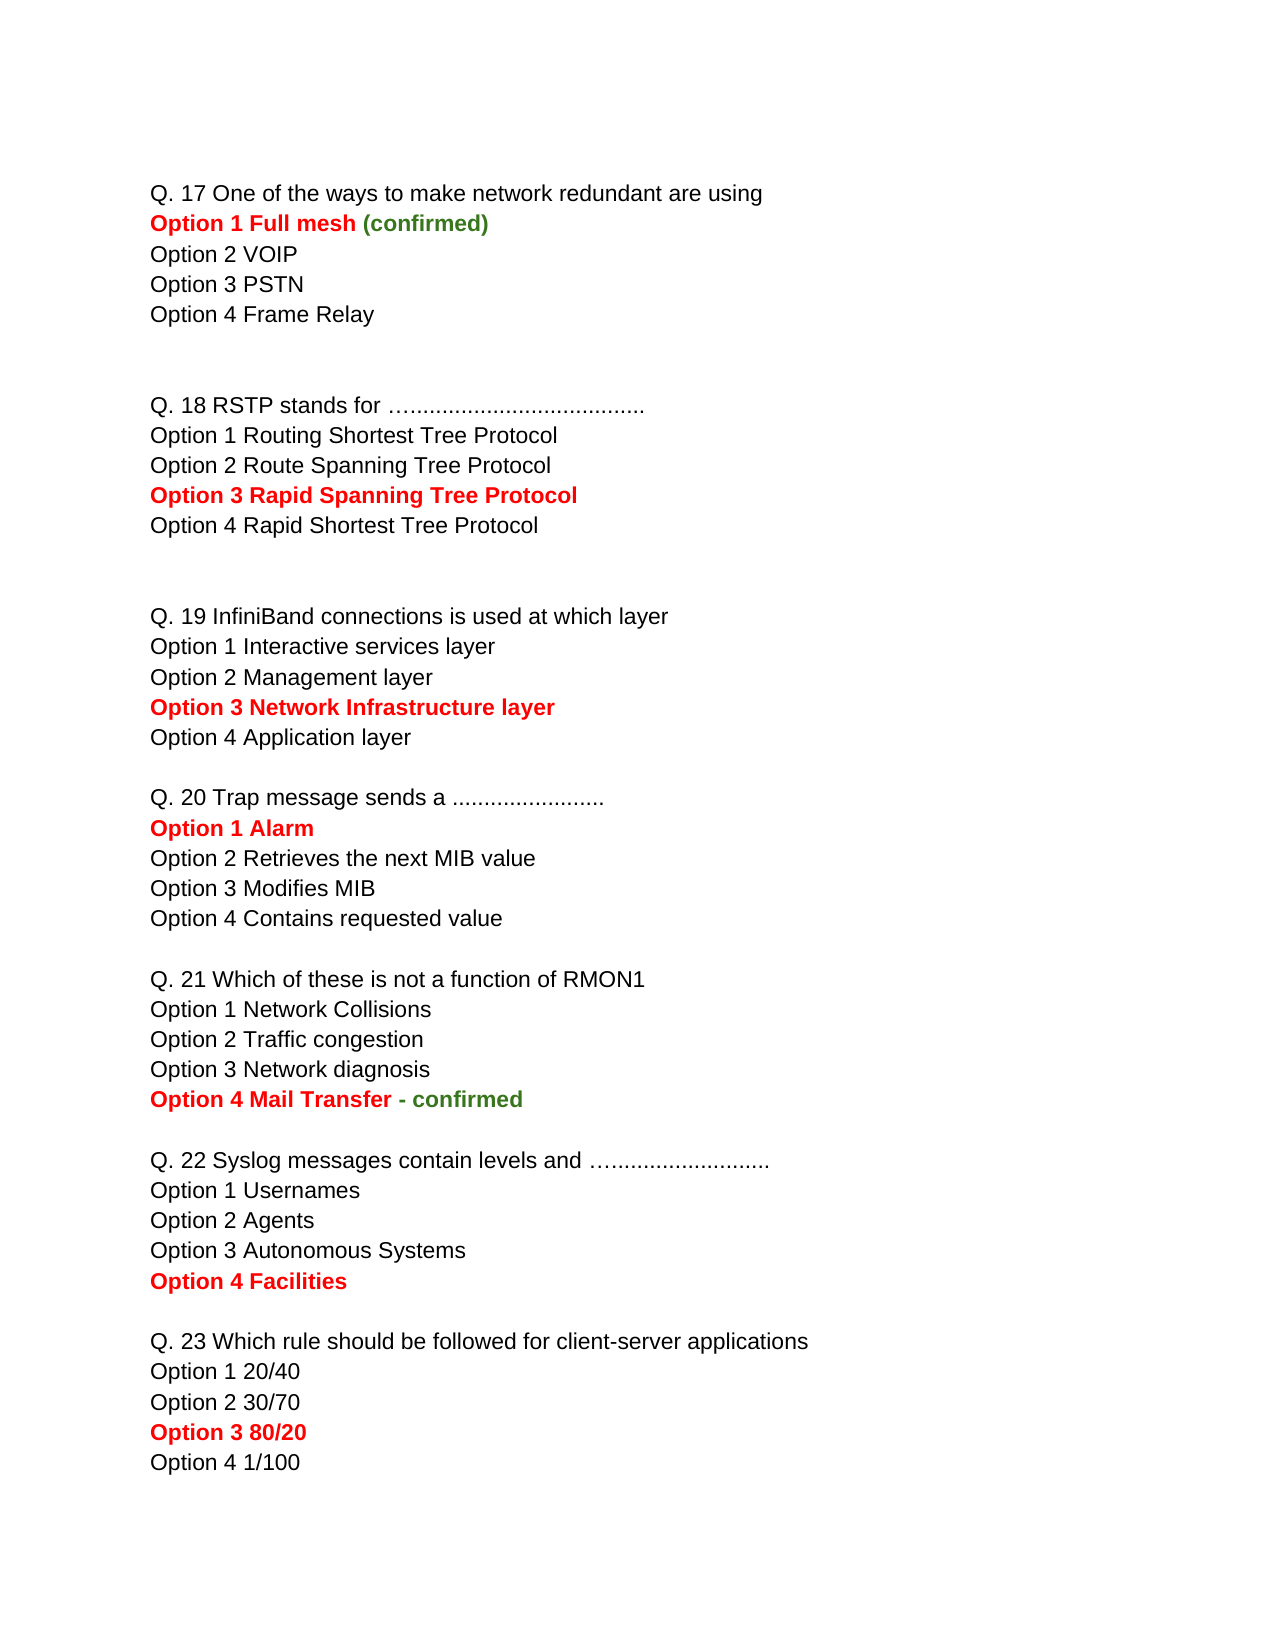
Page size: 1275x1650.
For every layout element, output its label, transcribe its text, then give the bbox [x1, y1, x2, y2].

text Q. 17 One of the ways to make network redundant are using [150, 180, 1125, 207]
text Q. 18 RSTP stands for …..................................... [150, 392, 1125, 418]
text Option 3 Autonomous Systems [150, 1237, 1125, 1264]
text Option 4 Application layer [150, 724, 1125, 750]
text Option 4 Rapid Shortest Tree Protocol [150, 512, 1125, 539]
text Option 3 Rapid Spanning Tree Protocol [150, 482, 1125, 509]
text Option 2 30/70 [150, 1388, 1125, 1415]
text Option 1 Network Collisions [150, 996, 1125, 1022]
text Q. 19 InfiniBand connections is used at which layer [150, 603, 1125, 629]
text Option 4 Facilities [150, 1268, 1125, 1294]
text Option 4 Frame Relay [150, 301, 1125, 327]
text Option 2 VOIP [150, 241, 1125, 267]
text Option 2 Traffic congestion [150, 1026, 1125, 1052]
text Option 1 Full mesh (confirmed) [150, 210, 1125, 237]
text Option 3 80/20 [150, 1419, 1125, 1445]
text Option 2 Management layer [150, 663, 1125, 690]
text Option 4 Mail Transfer - confirmed [150, 1086, 1125, 1113]
text Option 2 Route Spanning Tree Protocol [150, 452, 1125, 478]
text Q. 21 Which of these is not a function of RMON1 [150, 966, 1125, 992]
text Q. 23 Which rule should be followed for client-server applications [150, 1328, 1125, 1354]
text Q. 20 Trap message sends a ........................ [150, 784, 1125, 811]
text Option 1 20/40 [150, 1358, 1125, 1385]
text Q. 22 Syslog messages contain levels and …......................... [150, 1147, 1125, 1173]
text Option 4 1/100 [150, 1449, 1125, 1475]
text Option 3 Network Infrastructure layer [150, 694, 1125, 720]
text Option 2 Retrieves the next MIB value [150, 845, 1125, 871]
text Option 1 Interactive services layer [150, 633, 1125, 660]
text Option 3 Modifies MIB [150, 875, 1125, 901]
text Option 1 Routing Shortest Tree Protocol [150, 422, 1125, 448]
text Option 3 Network diagnosis [150, 1056, 1125, 1083]
text Option 2 Agents [150, 1207, 1125, 1234]
text Option 4 Contains requested value [150, 905, 1125, 932]
text Option 1 Alarm [150, 814, 1125, 841]
text Option 3 PSTN [150, 271, 1125, 297]
text Option 1 Usernames [150, 1177, 1125, 1203]
